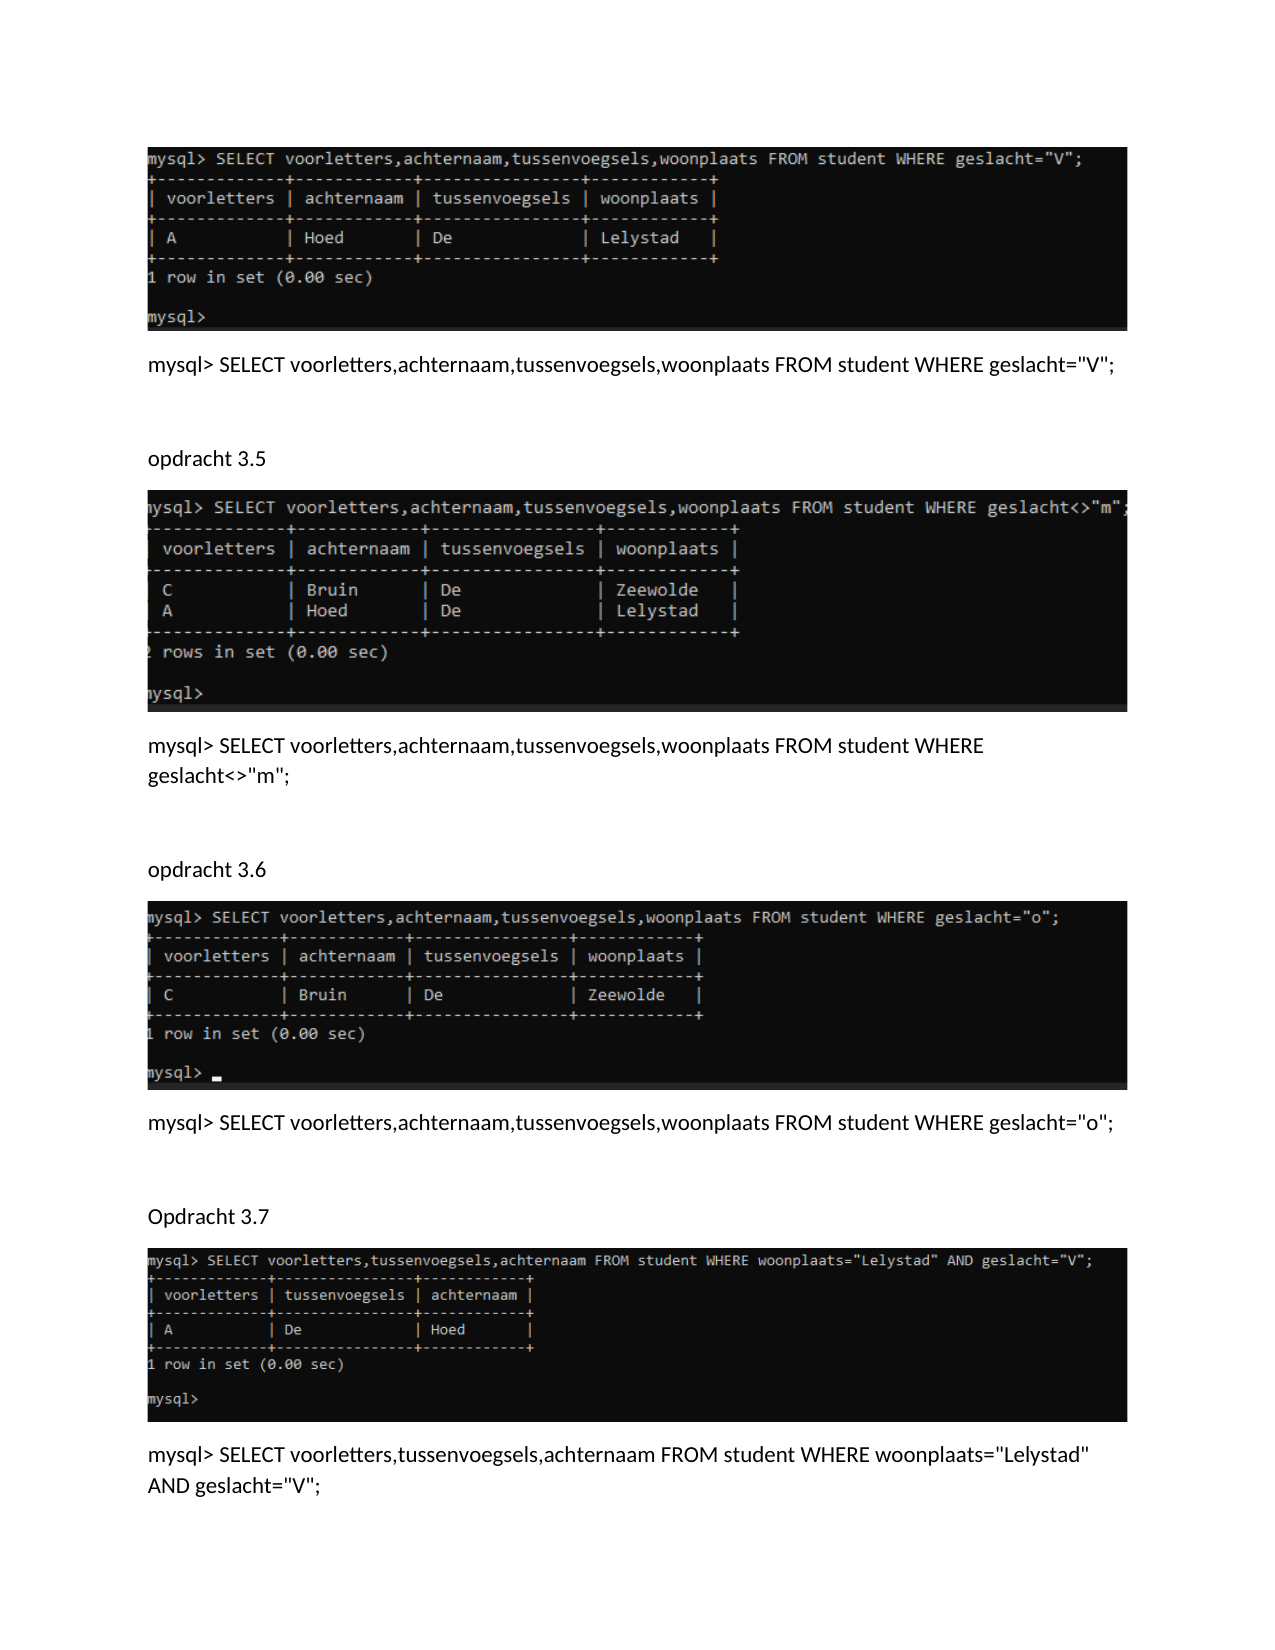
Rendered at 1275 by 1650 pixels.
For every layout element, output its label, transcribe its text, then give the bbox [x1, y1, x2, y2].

text opdracht 3.5 [148, 444, 1127, 472]
text Opdracht 3.7 [148, 1202, 1127, 1230]
picture [147, 901, 1128, 1090]
picture [147, 490, 1128, 712]
text mysql> SELECT voorletters,achternaam,tussenvoegsels,woonplaats FROM student WHERE geslacht<>"m"; [148, 731, 1127, 789]
text mysql> SELECT voorletters,achternaam,tussenvoegsels,woonplaats FROM student WHERE geslacht="o"; [148, 1108, 1127, 1136]
text mysql> SELECT voorletters,tussenvoegsels,achternaam FROM student WHERE woonplaats="Lelystad" AND geslacht="V"; [148, 1441, 1127, 1499]
text opdracht 3.6 [148, 855, 1127, 883]
text mysql> SELECT voorletters,achternaam,tussenvoegsels,woonplaats FROM student WHERE geslacht="V"; [148, 350, 1127, 378]
picture [147, 1248, 1128, 1422]
picture [147, 147, 1128, 331]
